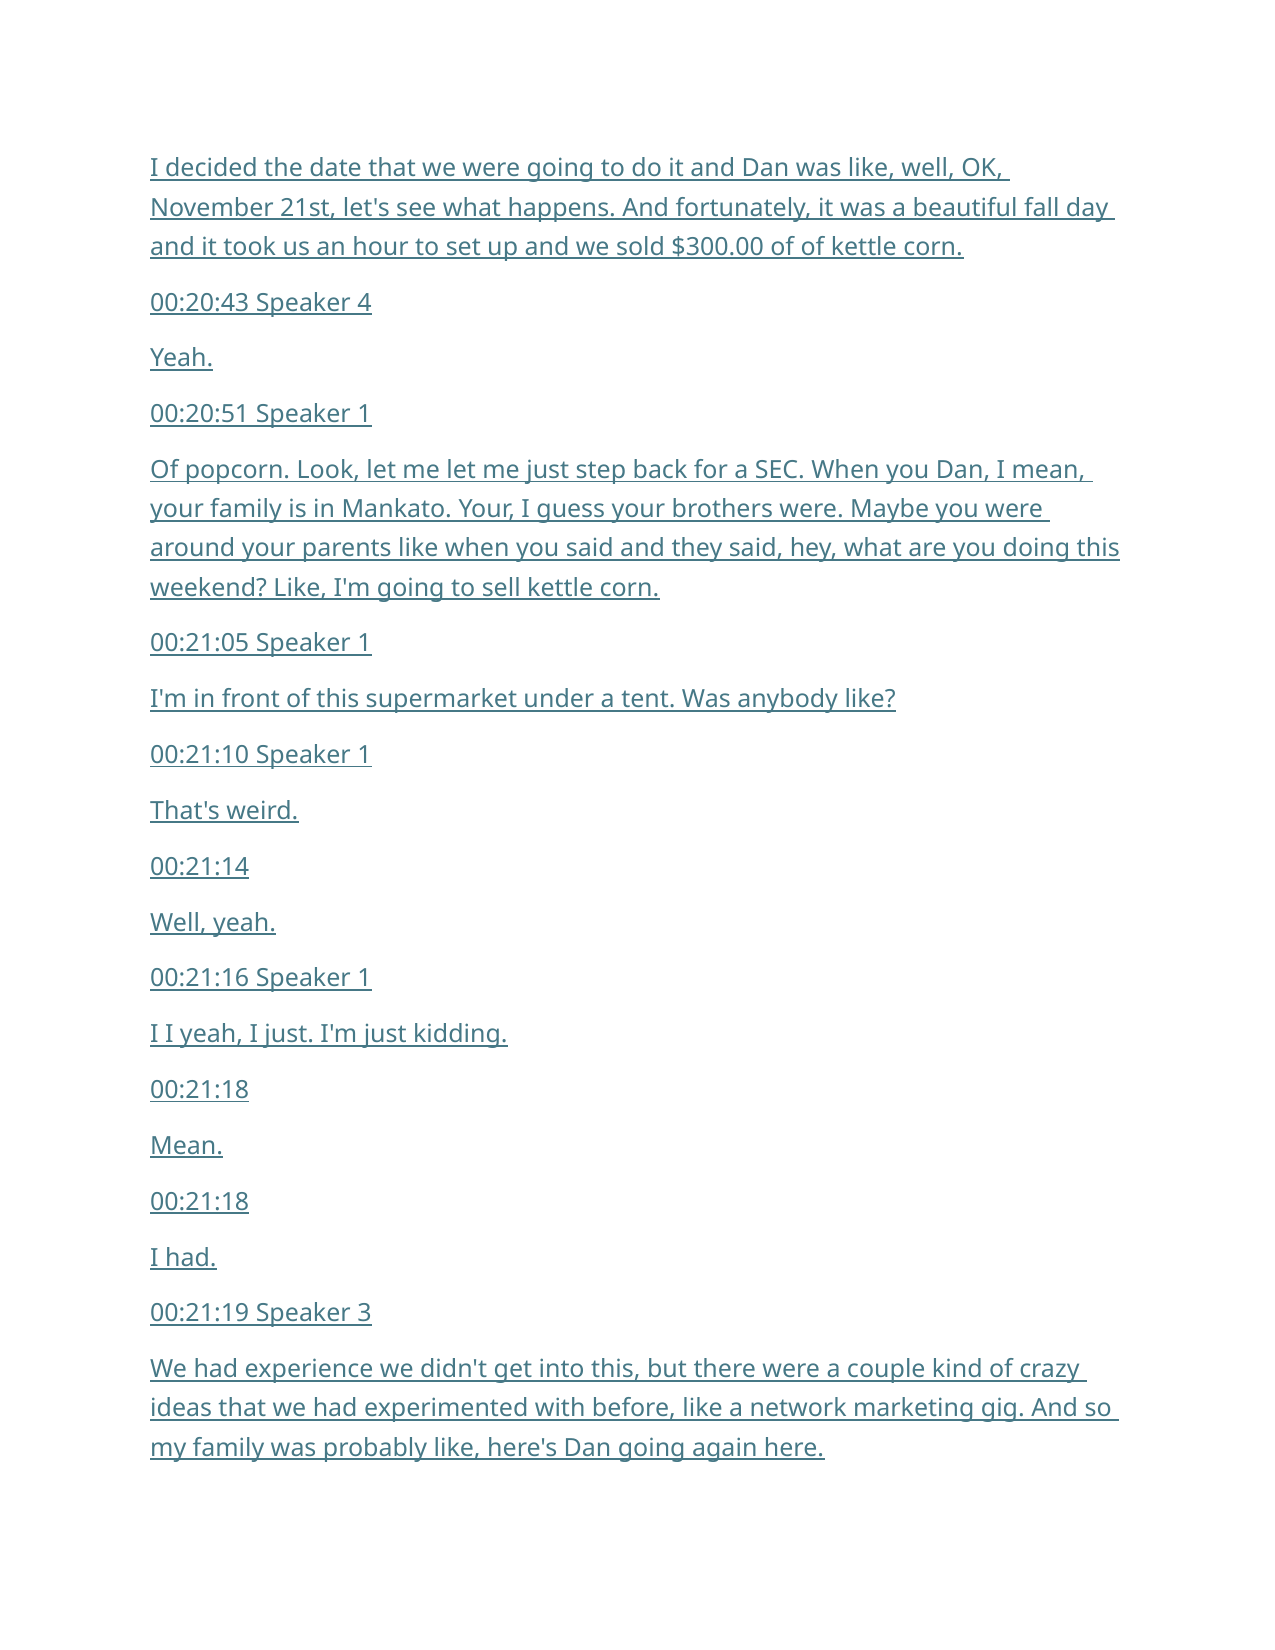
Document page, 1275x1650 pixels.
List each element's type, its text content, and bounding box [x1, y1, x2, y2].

text 00:21:19 Speaker 3 [150, 1295, 1125, 1329]
text 00:21:05 Speaker 1 [150, 625, 1125, 659]
text I I yeah, I just. I'm just kidding. [150, 1016, 1125, 1050]
text Well, yeah. [150, 904, 1125, 938]
text 00:21:18 [150, 1183, 1125, 1217]
text 00:20:51 Speaker 1 [150, 396, 1125, 430]
text I'm in front of this supermarket under a tent. Was anybody like? [150, 681, 1125, 715]
text 00:21:16 Speaker 1 [150, 960, 1125, 994]
text Of popcorn. Look, let me let me just step back for a SEC. When you Dan, I mean, your family is in Mankato. Your, I guess your brothers were. Maybe you were around your parents like when you said and they said, hey, what are you doing this weekend? Like, I'm going to sell kettle corn. [150, 452, 1125, 603]
text 00:21:18 [150, 1072, 1125, 1106]
text 00:20:43 Speaker 4 [150, 284, 1125, 318]
text We had experience we didn't get into this, but there were a couple kind of crazy ideas that we had experimented with before, like a network marketing gig. And so my family was probably like, here's Dan going again here. [150, 1351, 1125, 1463]
text I had. [150, 1239, 1125, 1273]
text That's weird. [150, 792, 1125, 827]
text 00:21:14 [150, 848, 1125, 882]
text Mean. [150, 1127, 1125, 1162]
text I decided the date that we were going to do it and Dan was like, well, OK, November 21st, let's see what happens. And fortunately, it was a beautiful fall day and it took us an hour to set up and we sold $300.00 of of kettle corn. [150, 150, 1125, 262]
text 00:21:10 Speaker 1 [150, 737, 1125, 771]
text Yeah. [150, 340, 1125, 374]
